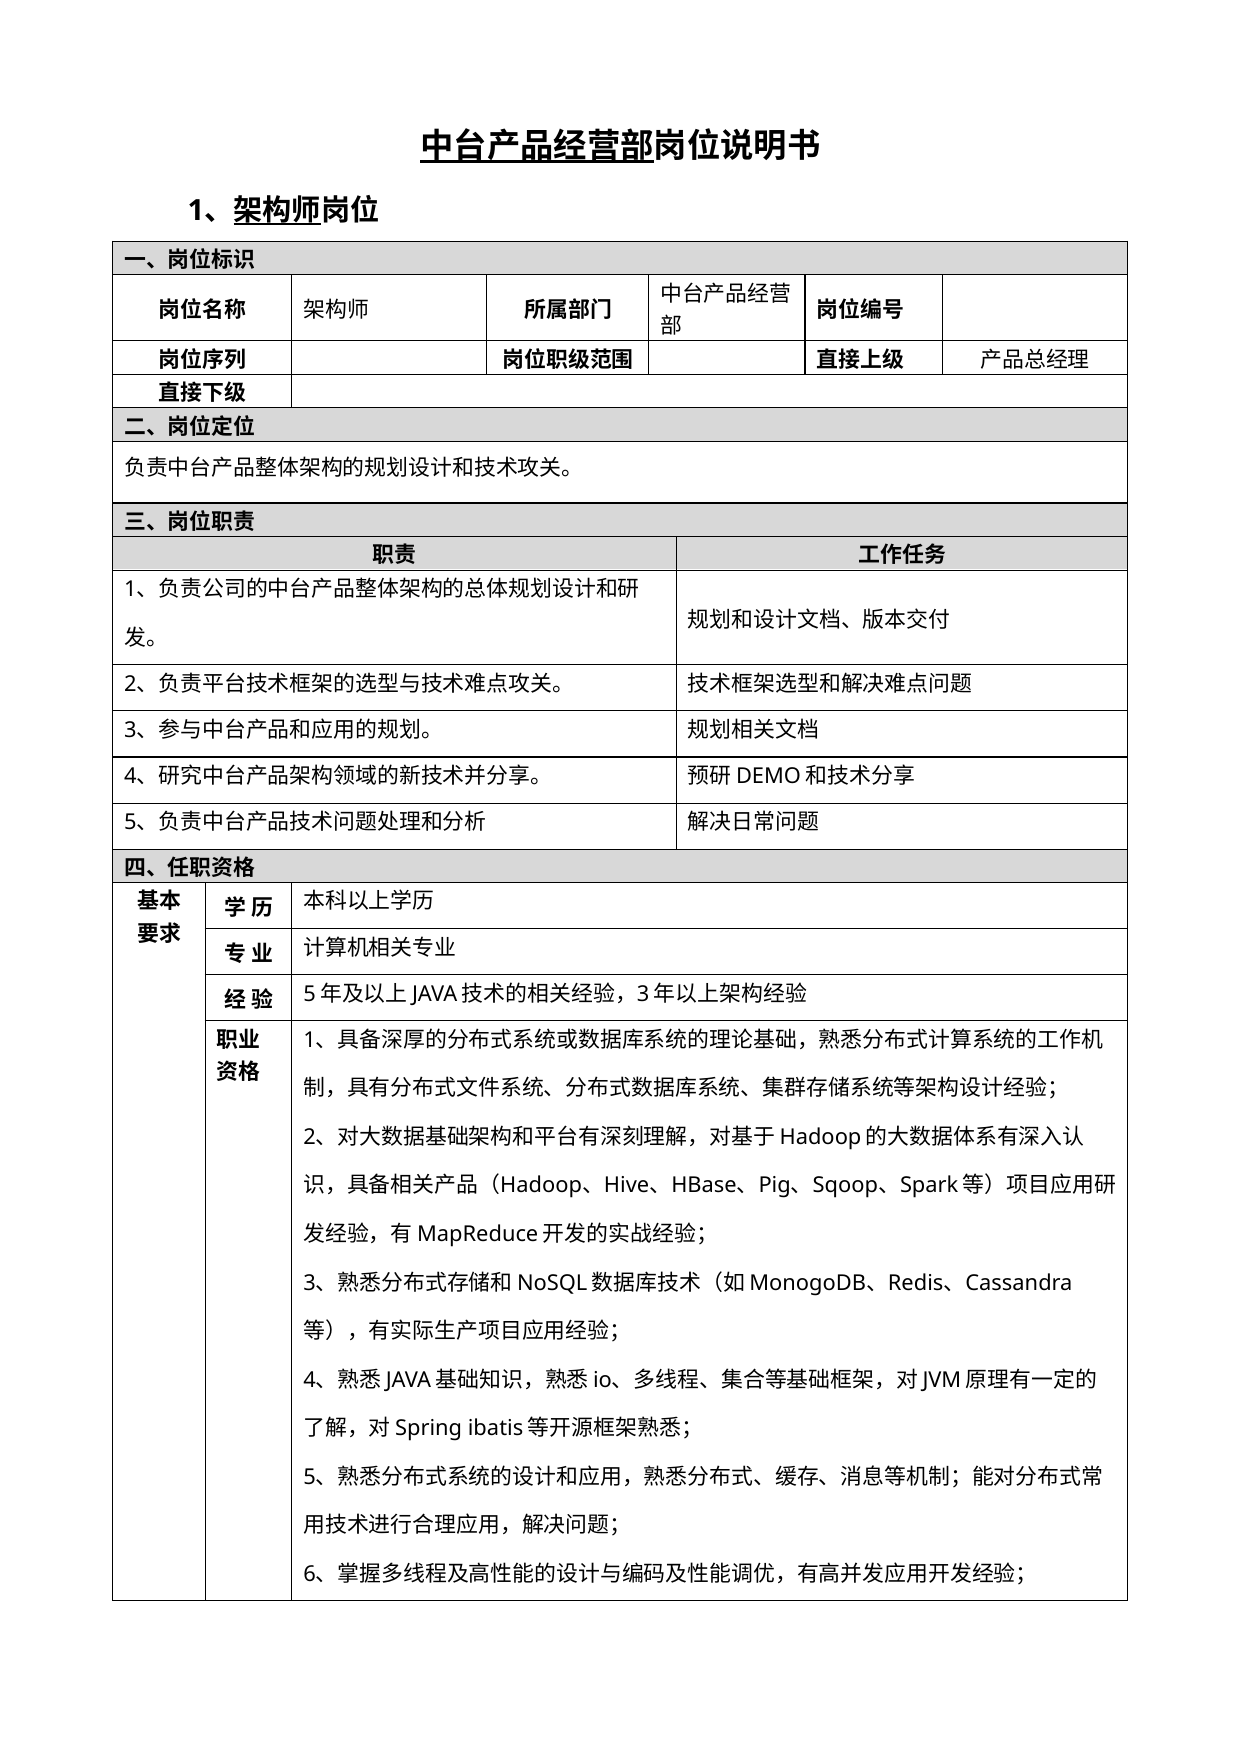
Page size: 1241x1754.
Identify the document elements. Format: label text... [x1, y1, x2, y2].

table_cell 四、任职资格 [113, 850, 1127, 882]
table_cell 中台产品经营部 [649, 275, 804, 340]
table_cell 二、岗位定位 [113, 408, 1127, 441]
table_cell 负责中台产品整体架构的规划设计和技术攻关。 [113, 442, 1127, 502]
table_cell 技术框架选型和解决难点问题 [677, 665, 1127, 710]
table_header 一、岗位标识 [113, 242, 1127, 274]
table_cell 专 业 [206, 929, 291, 974]
table_cell 岗位职级范围 [487, 341, 648, 374]
table_cell 1、负责公司的中台产品整体架构的总体规划设计和研发。 [113, 571, 676, 664]
table_cell 解决日常问题 [677, 804, 1127, 848]
table_cell 基本 要求 [113, 883, 205, 1600]
subtitle 1、架构师岗位 [187, 176, 1053, 241]
table_cell 规划和设计文档、版本交付 [677, 571, 1127, 664]
table_cell 岗位名称 [113, 275, 291, 340]
table_cell [649, 341, 804, 374]
table_cell 5年及以上JAVA技术的相关经验，3年以上架构经验 [292, 975, 1127, 1020]
table_cell 所属部门 [487, 275, 648, 340]
table_cell 学 历 [206, 883, 291, 928]
table_cell 岗位序列 [113, 341, 291, 374]
table_cell 5、负责中台产品技术问题处理和分析 [113, 804, 676, 848]
table_cell 4、研究中台产品架构领域的新技术并分享。 [113, 758, 676, 802]
table_cell 职责 [113, 537, 676, 569]
table_cell 3、参与中台产品和应用的规划。 [113, 711, 676, 756]
table_cell [292, 341, 486, 374]
table_cell 2、负责平台技术框架的选型与技术难点攻关。 [113, 665, 676, 710]
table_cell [292, 1021, 1127, 1600]
table_cell 预研DEMO和技术分享 [677, 758, 1127, 802]
table_cell 岗位编号 [806, 275, 942, 340]
subtitle 中台产品经营部岗位说明书 [187, 111, 1053, 176]
table_cell 工作任务 [677, 537, 1127, 569]
table_cell 经 验 [206, 975, 291, 1020]
table_cell 产品总经理 [943, 341, 1127, 374]
table_cell 直接上级 [806, 341, 942, 374]
table_cell 直接下级 [113, 375, 291, 407]
table_cell [943, 275, 1127, 340]
table_cell 架构师 [292, 275, 486, 340]
table_cell 本科以上学历 [292, 883, 1127, 928]
table_cell 规划相关文档 [677, 711, 1127, 756]
table_cell 计算机相关专业 [292, 929, 1127, 974]
table_cell 三、岗位职责 [113, 504, 1127, 536]
table_cell 职业资格 [206, 1021, 291, 1600]
table_cell [292, 375, 1127, 407]
